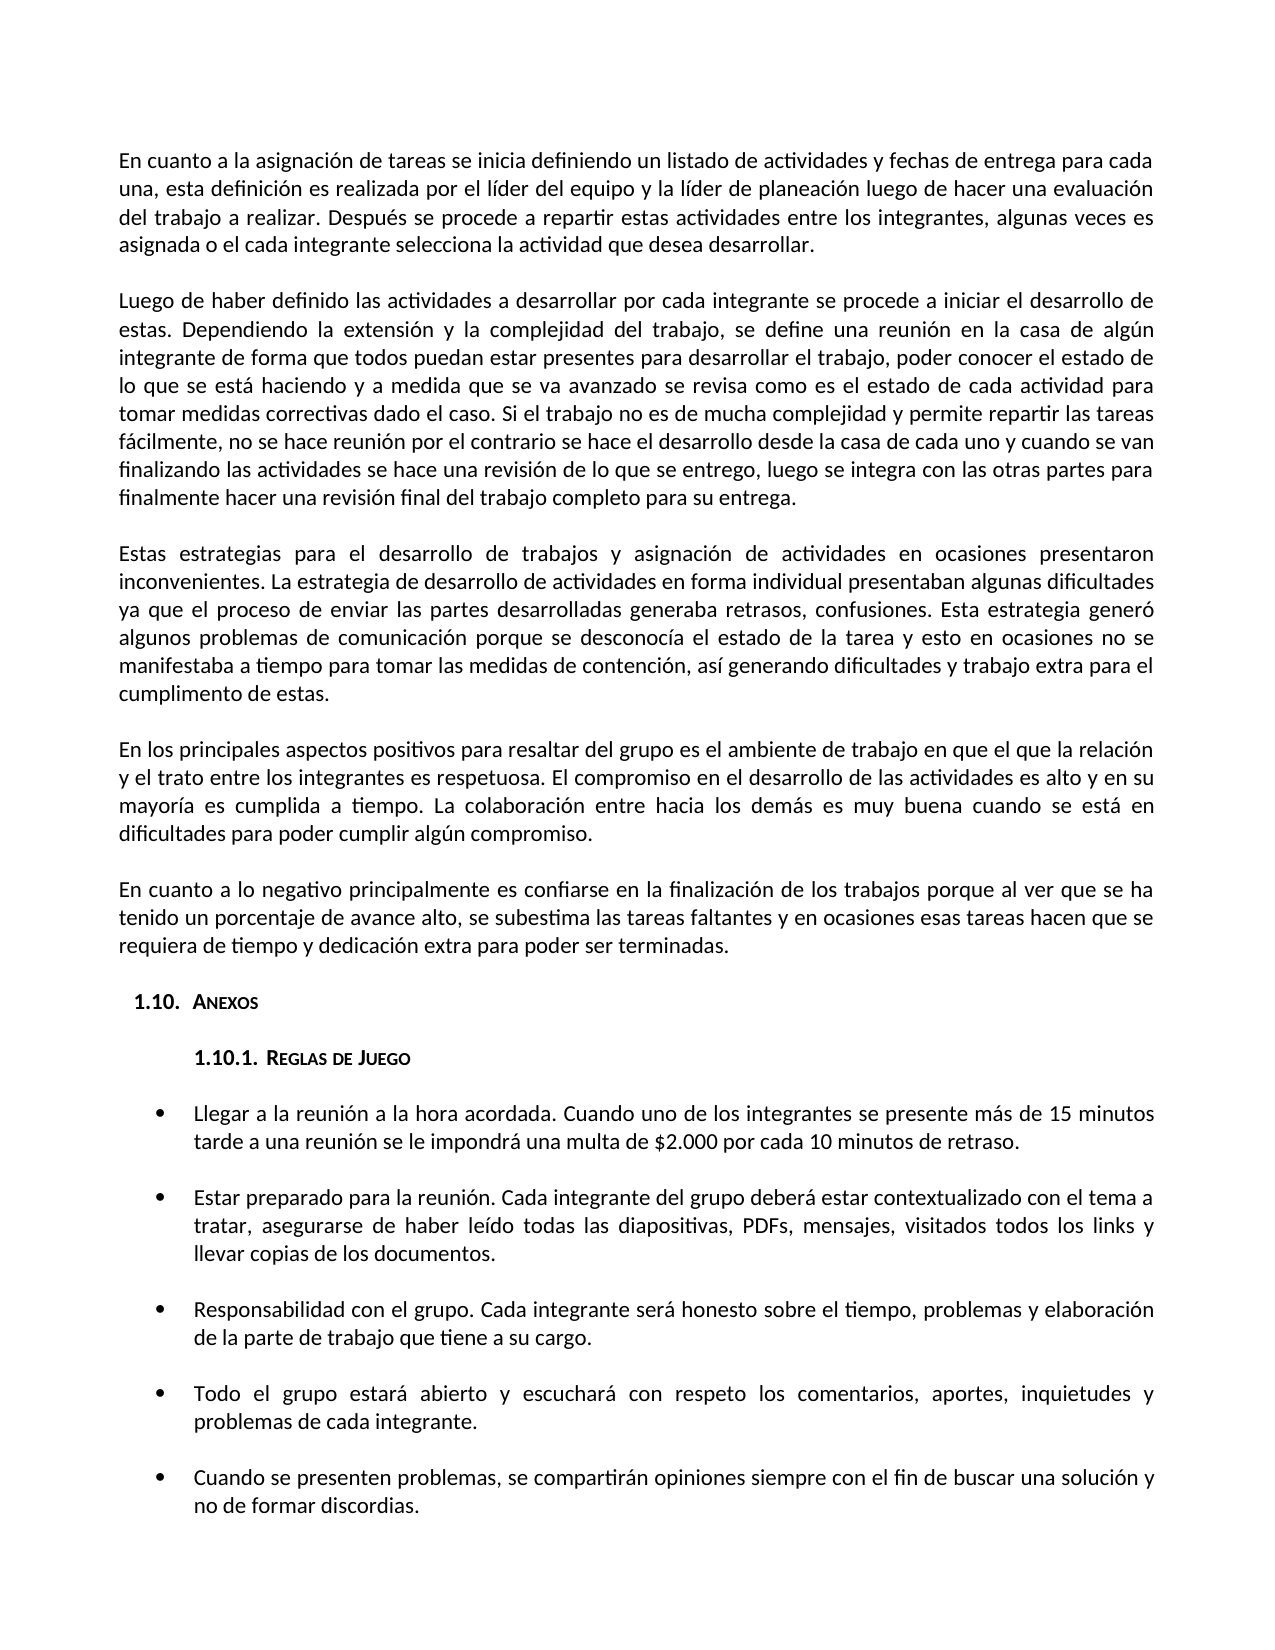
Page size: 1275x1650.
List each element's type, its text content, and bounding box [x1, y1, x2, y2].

list Llegar a la reunión a la hora acordada. Cuando uno de los integrantes se presente más de 15 minutos tarde a una reunión se le impondrá una multa de $2.000 por cada 10 minutos de retraso. [156, 1099, 1156, 1155]
list Estar preparado para la reunión. Cada integrante del grupo deberá estar contextualizado con el tema a tratar, asegurarse de haber leído todas las diapositivas, PDFs, mensajes, visitados todos los links y llevar copias de los documentos. [156, 1183, 1156, 1267]
list Cuando se presenten problemas, se compartirán opiniones siempre con el fin de buscar una solución y no de formar discordias. [156, 1463, 1156, 1519]
text Luego de haber definido las actividades a desarrollar por cada integrante se procede a iniciar el desarrollo de estas. Dependiendo la extensión y la complejidad del trabajo, se define una reunión en la casa de algún integrante de forma que todos puedan estar presentes para desarrollar el trabajo, poder conocer el estado de lo que se está haciendo y a medida que se va avanzado se revisa como es el estado de cada actividad para tomar medidas correctivas dado el caso. Si el trabajo no es de mucha complejidad y permite repartir las tareas fácilmente, no se hace reunión por el contrario se hace el desarrollo desde la casa de cada uno y cuando se van finalizando las actividades se hace una revisión de lo que se entrego, luego se integra con las otras partes para finalmente hacer una revisión final del trabajo completo para su entrega. [118, 287, 1156, 511]
text En cuanto a la asignación de tareas se inicia definiendo un listado de actividades y fechas de entrega para cada una, esta definición es realizada por el líder del equipo y la líder de planeación luego de hacer una evaluación del trabajo a realizar. Después se procede a repartir estas actividades entre los integrantes, algunas veces es asignada o el cada integrante selecciona la actividad que desea desarrollar. [118, 147, 1156, 259]
text Estas estrategias para el desarrollo de trabajos y asignación de actividades en ocasiones presentaron inconvenientes. La estrategia de desarrollo de actividades en forma individual presentaban algunas dificultades ya que el proceso de enviar las partes desarrolladas generaba retrasos, confusiones. Esta estrategia generó algunos problemas de comunicación porque se desconocía el estado de la tarea y esto en ocasiones no se manifestaba a tiempo para tomar las medidas de contención, así generando dificultades y trabajo extra para el cumplimento de estas. [118, 539, 1156, 707]
list Todo el grupo estará abierto y escuchará con respeto los comentarios, aportes, inquietudes y problemas de cada integrante. [156, 1379, 1156, 1436]
list Reglas de Juego [193, 1043, 1156, 1071]
list Anexos [133, 987, 1156, 1015]
list Responsabilidad con el grupo. Cada integrante será honesto sobre el tiempo, problemas y elaboración de la parte de trabajo que tiene a su cargo. [156, 1295, 1156, 1351]
text En cuanto a lo negativo principalmente es confiarse en la finalización de los trabajos porque al ver que se ha tenido un porcentaje de avance alto, se subestima las tareas faltantes y en ocasiones esas tareas hacen que se requiera de tiempo y dedicación extra para poder ser terminadas. [118, 875, 1156, 959]
text En los principales aspectos positivos para resaltar del grupo es el ambiente de trabajo en que el que la relación y el trato entre los integrantes es respetuosa. El compromiso en el desarrollo de las actividades es alto y en su mayoría es cumplida a tiempo. La colaboración entre hacia los demás es muy buena cuando se está en dificultades para poder cumplir algún compromiso. [118, 735, 1156, 847]
